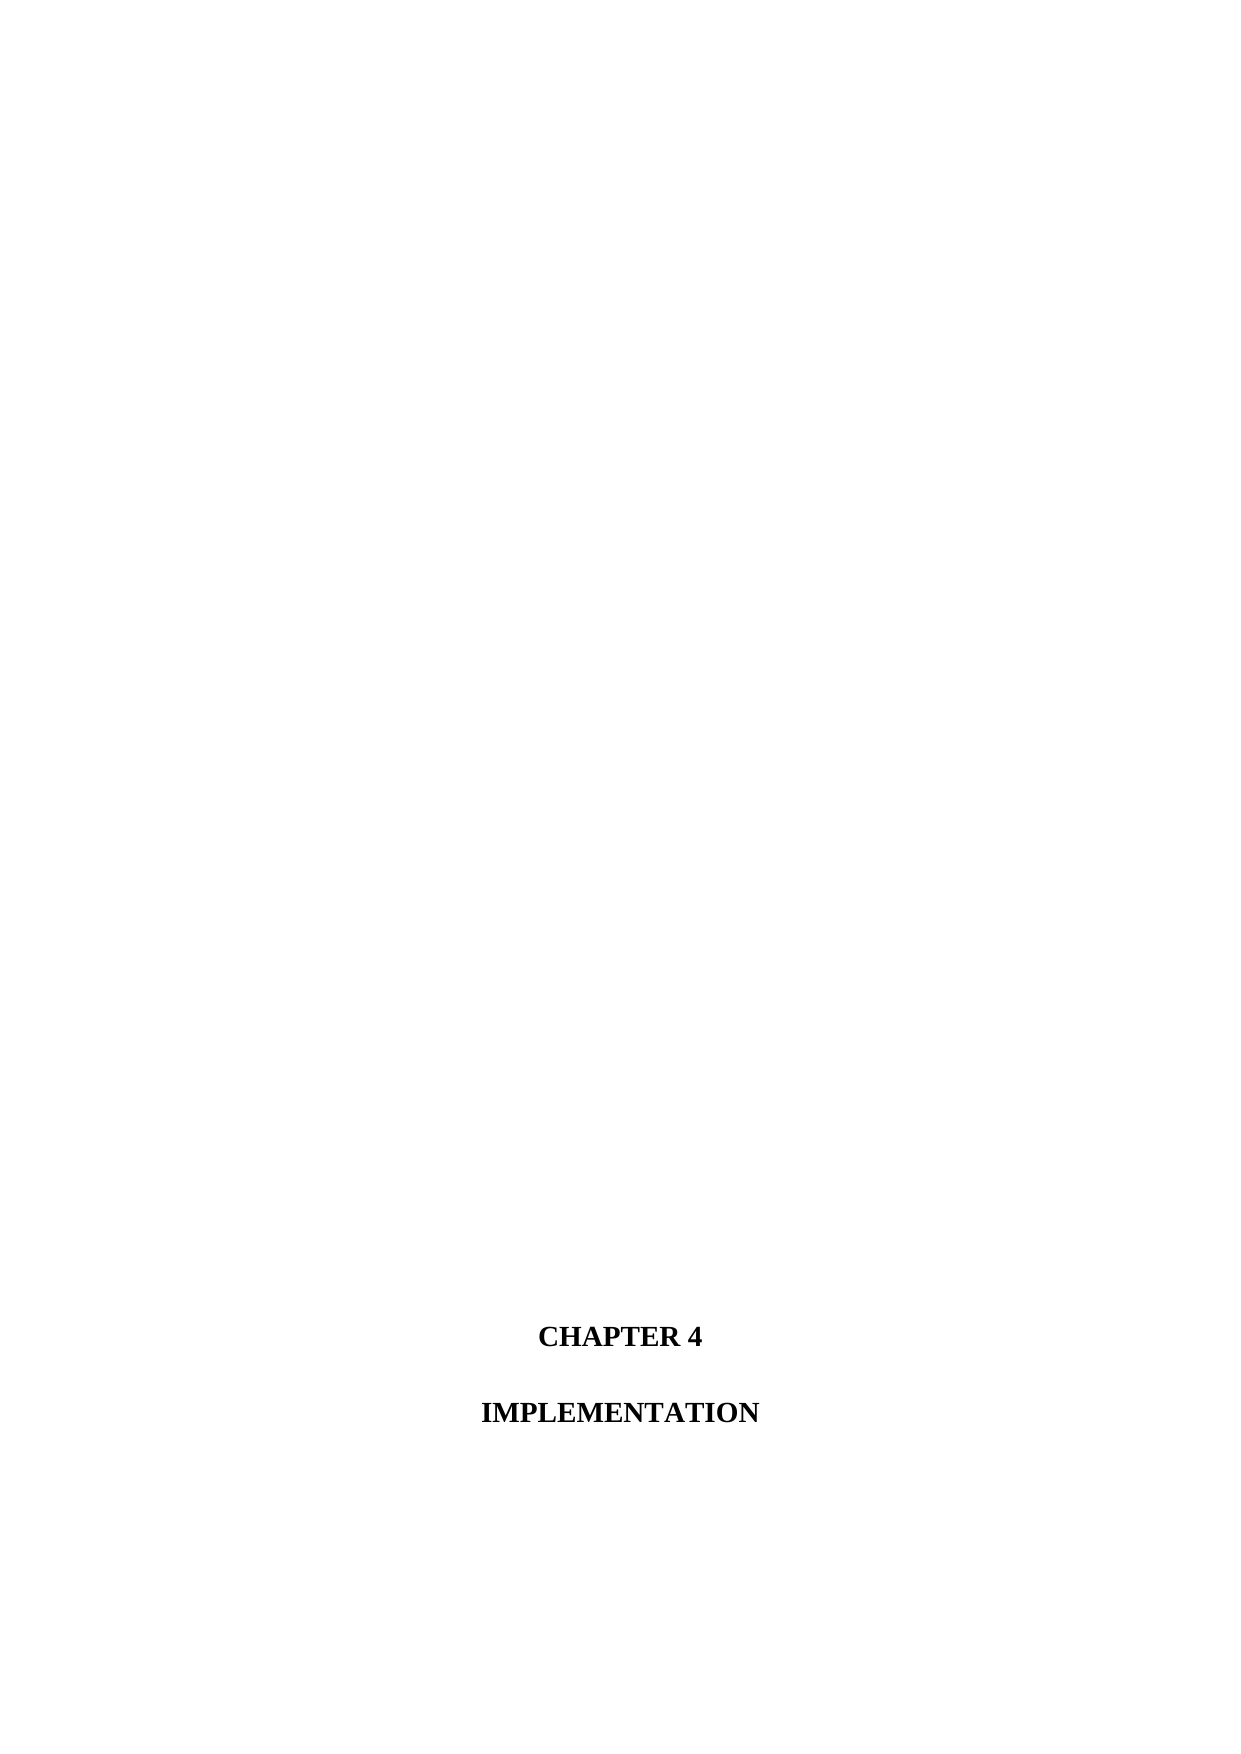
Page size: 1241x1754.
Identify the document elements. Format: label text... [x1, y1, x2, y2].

text IMPLEMENTATION [105, 1395, 1135, 1428]
text CHAPTER 4 [105, 1319, 1135, 1353]
